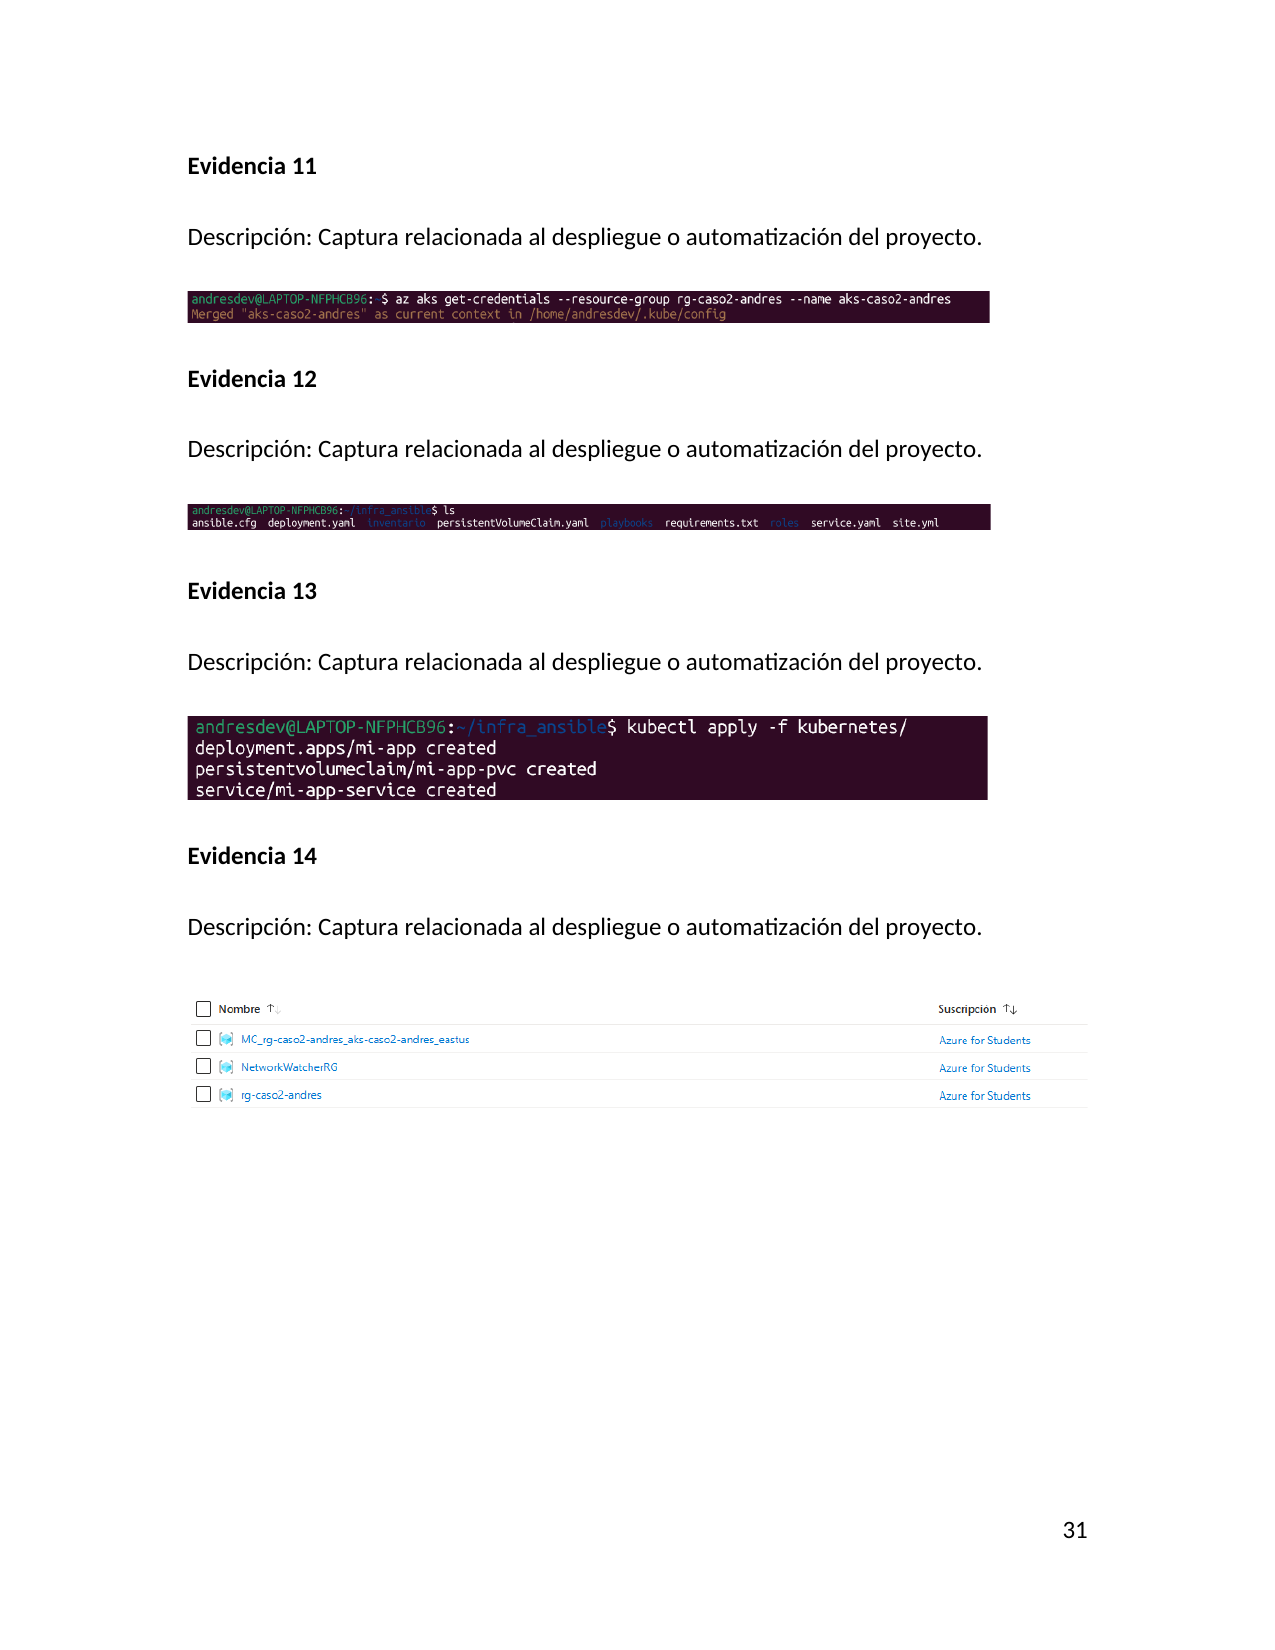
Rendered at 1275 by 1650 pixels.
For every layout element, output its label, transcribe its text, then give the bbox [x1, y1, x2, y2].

subtitle Evidencia 12 [187, 363, 1087, 393]
text Descripción: Captura relacionada al despliegue o automatización del proyecto. [187, 911, 1087, 941]
text Descripción: Captura relacionada al despliegue o automatización del proyecto. [187, 646, 1087, 676]
picture [187, 981, 1088, 1127]
text Descripción: Captura relacionada al despliegue o automatización del proyecto. [187, 221, 1087, 251]
picture [187, 291, 990, 323]
subtitle Evidencia 14 [187, 840, 1087, 871]
subtitle Evidencia 13 [187, 575, 1087, 605]
subtitle Evidencia 11 [187, 150, 1087, 181]
picture [187, 504, 991, 530]
text Descripción: Captura relacionada al despliegue o automatización del proyecto. [187, 433, 1087, 464]
picture [187, 716, 988, 800]
